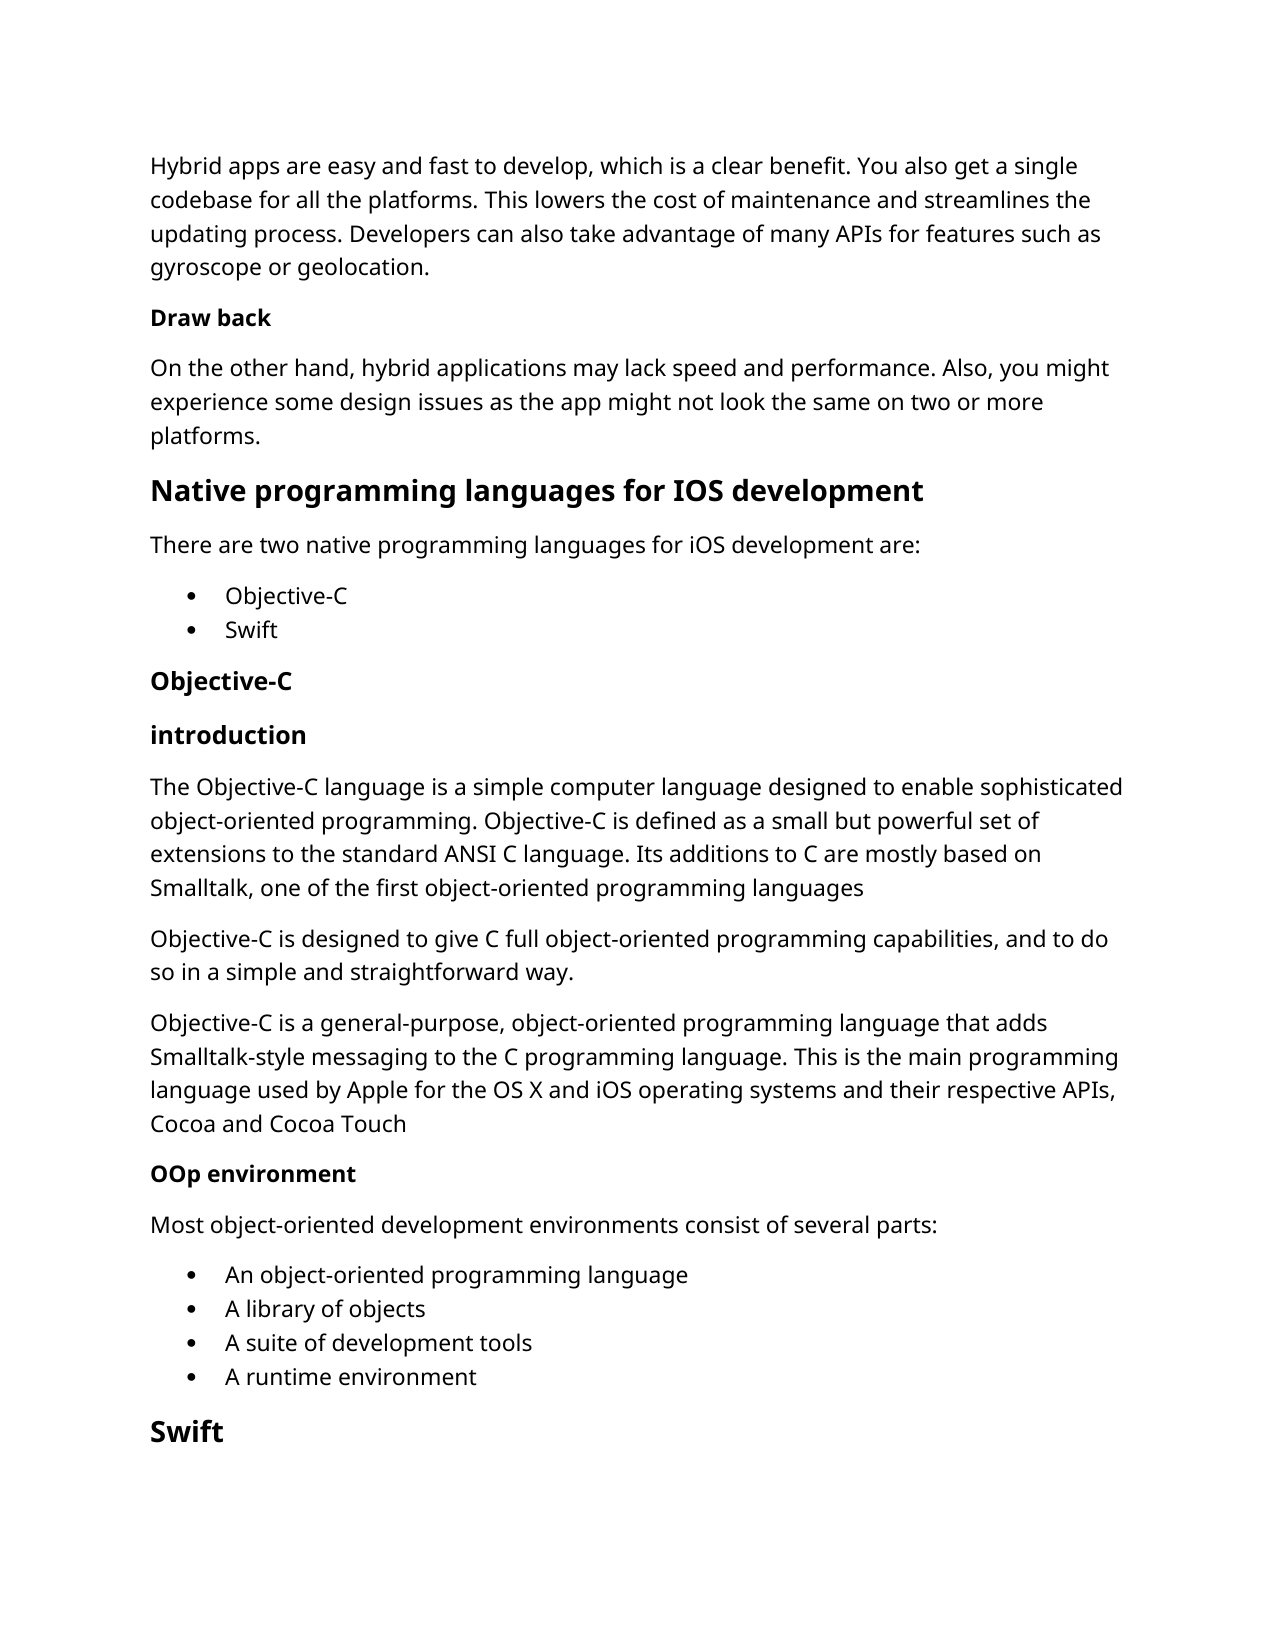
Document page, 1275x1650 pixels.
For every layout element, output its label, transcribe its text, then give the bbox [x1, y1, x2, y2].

text Most object-oriented development environments consist of several parts: [150, 1209, 1125, 1240]
list Objective-C [187, 580, 1125, 611]
text OOp environment [150, 1158, 1125, 1190]
text Objective-C is designed to give C full object-oriented programming capabilities, and to do so in a simple and straightforward way. [150, 923, 1125, 988]
text On the other hand, hybrid applications may lack speed and performance. Also, you might experience some design issues as the app might not look the same on two or more platforms. [150, 352, 1125, 451]
text Native programming languages for IOS development [150, 470, 1125, 510]
text There are two native programming languages for iOS development are: [150, 529, 1125, 561]
text The Objective-C language is a simple computer language designed to enable sophisticated object-oriented programming. Objective-C is defined as a small but powerful set of extensions to the standard ANSI C language. Its additions to C are mostly based on Smalltalk, one of the first object-oriented programming languages [150, 771, 1125, 903]
text Hybrid apps are easy and fast to develop, which is a clear benefit. You also get a single codebase for all the platforms. This lowers the cost of maintenance and streamlines the updating process. Developers can also take advantage of many APIs for features such as gyroscope or geolocation. [150, 150, 1125, 282]
list An object-oriented programming language [187, 1259, 1125, 1291]
list Swift [187, 614, 1125, 645]
text Draw back [150, 302, 1125, 333]
text Objective-C [150, 664, 1125, 698]
text Swift [150, 1411, 1125, 1451]
list A suite of development tools [187, 1327, 1125, 1358]
text introduction [150, 717, 1125, 752]
list A runtime environment [187, 1361, 1125, 1392]
text Objective-C is a general-purpose, object-oriented programming language that adds Smalltalk-style messaging to the C programming language. This is the main programming language used by Apple for the OS X and iOS operating systems and their respective APIs, Cocoa and Cocoa Touch [150, 1007, 1125, 1139]
list A library of objects [187, 1293, 1125, 1324]
